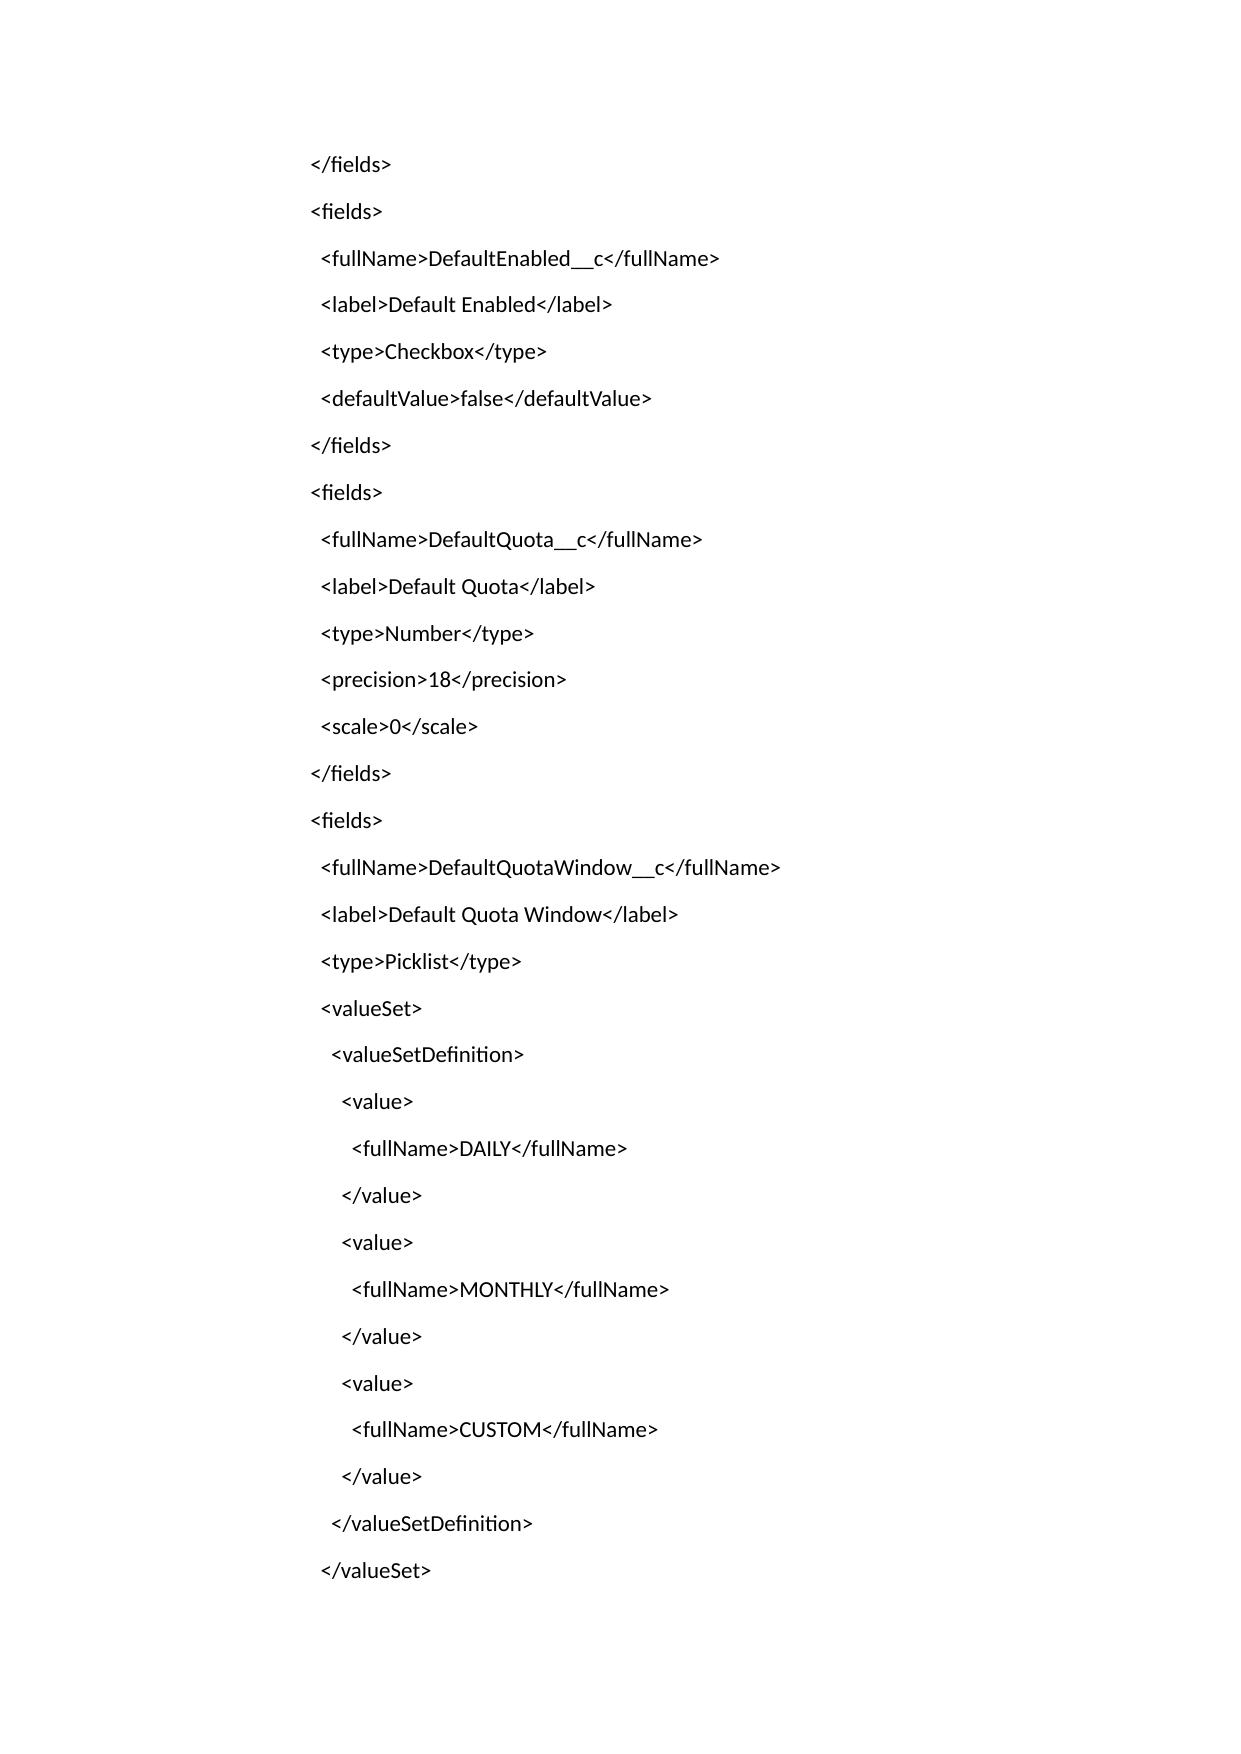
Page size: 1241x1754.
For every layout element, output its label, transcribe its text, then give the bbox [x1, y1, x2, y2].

text <fullName>DefaultQuotaWindow__c</fullName> [300, 853, 1090, 881]
text </value> [300, 1322, 1090, 1350]
text <value> [300, 1369, 1090, 1397]
text <label>Default Enabled</label> [300, 291, 1090, 319]
text <precision>18</precision> [300, 666, 1090, 694]
text <valueSetDefinition> [300, 1041, 1090, 1069]
text </valueSet> [300, 1556, 1090, 1584]
text </fields> [300, 150, 1090, 178]
text <type>Checkbox</type> [300, 337, 1090, 366]
text <label>Default Quota</label> [300, 572, 1090, 600]
text <label>Default Quota Window</label> [300, 900, 1090, 928]
text <fullName>MONTHLY</fullName> [300, 1275, 1090, 1303]
text </value> [300, 1462, 1090, 1491]
text <type>Picklist</type> [300, 947, 1090, 975]
text </fields> [300, 431, 1090, 459]
text <scale>0</scale> [300, 712, 1090, 741]
text <fields> [300, 197, 1090, 225]
text <fields> [300, 806, 1090, 834]
text </fields> [300, 759, 1090, 787]
text <fullName>CUSTOM</fullName> [300, 1416, 1090, 1444]
text <value> [300, 1228, 1090, 1256]
text <defaultValue>false</defaultValue> [300, 384, 1090, 412]
text <fullName>DefaultQuota__c</fullName> [300, 525, 1090, 553]
text <fields> [300, 478, 1090, 506]
text <fullName>DefaultEnabled__c</fullName> [300, 244, 1090, 272]
text </value> [300, 1181, 1090, 1209]
text <type>Number</type> [300, 619, 1090, 647]
text <fullName>DAILY</fullName> [300, 1134, 1090, 1162]
text <valueSet> [300, 994, 1090, 1022]
text <value> [300, 1087, 1090, 1116]
text </valueSetDefinition> [300, 1509, 1090, 1537]
